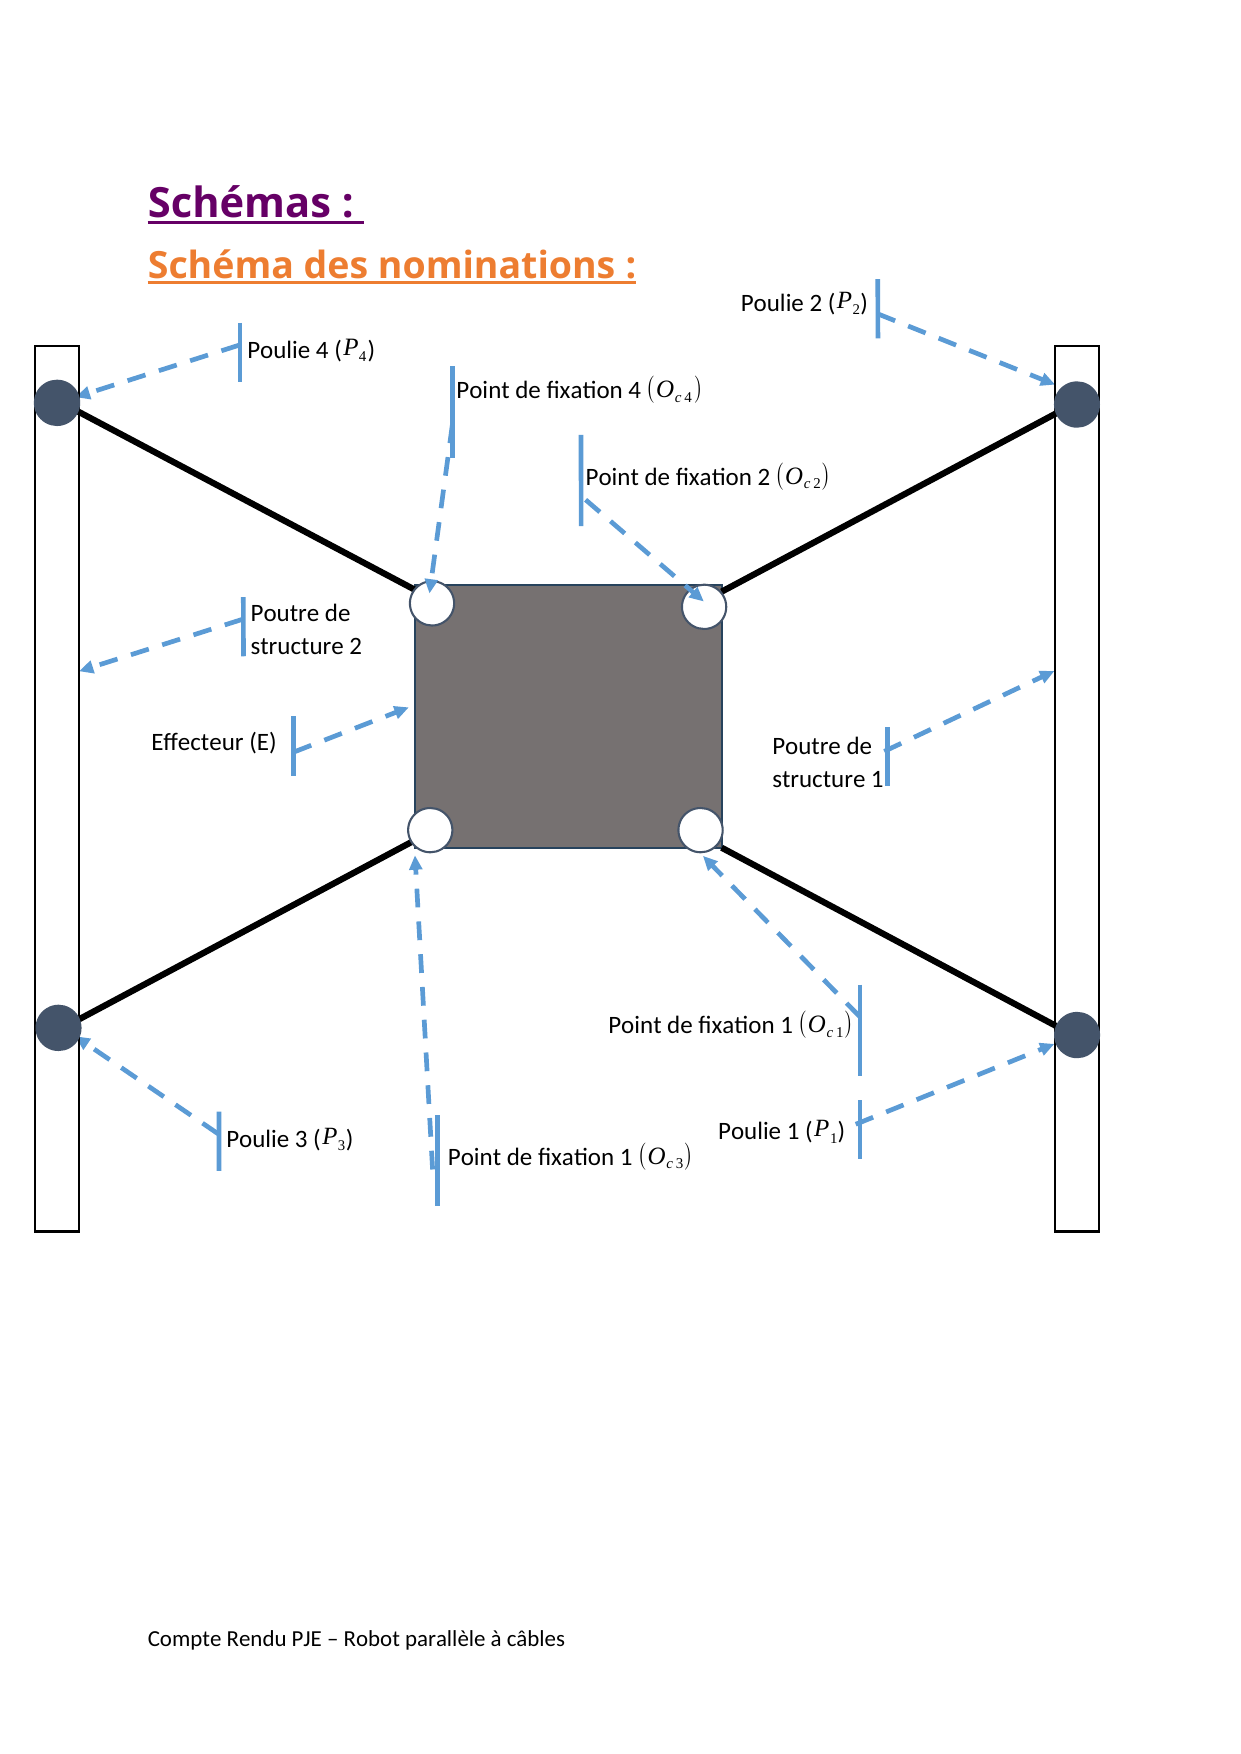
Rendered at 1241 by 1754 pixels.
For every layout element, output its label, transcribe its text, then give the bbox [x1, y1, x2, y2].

text Schéma des nominations : [148, 238, 1093, 289]
text Schémas : [148, 173, 1093, 229]
